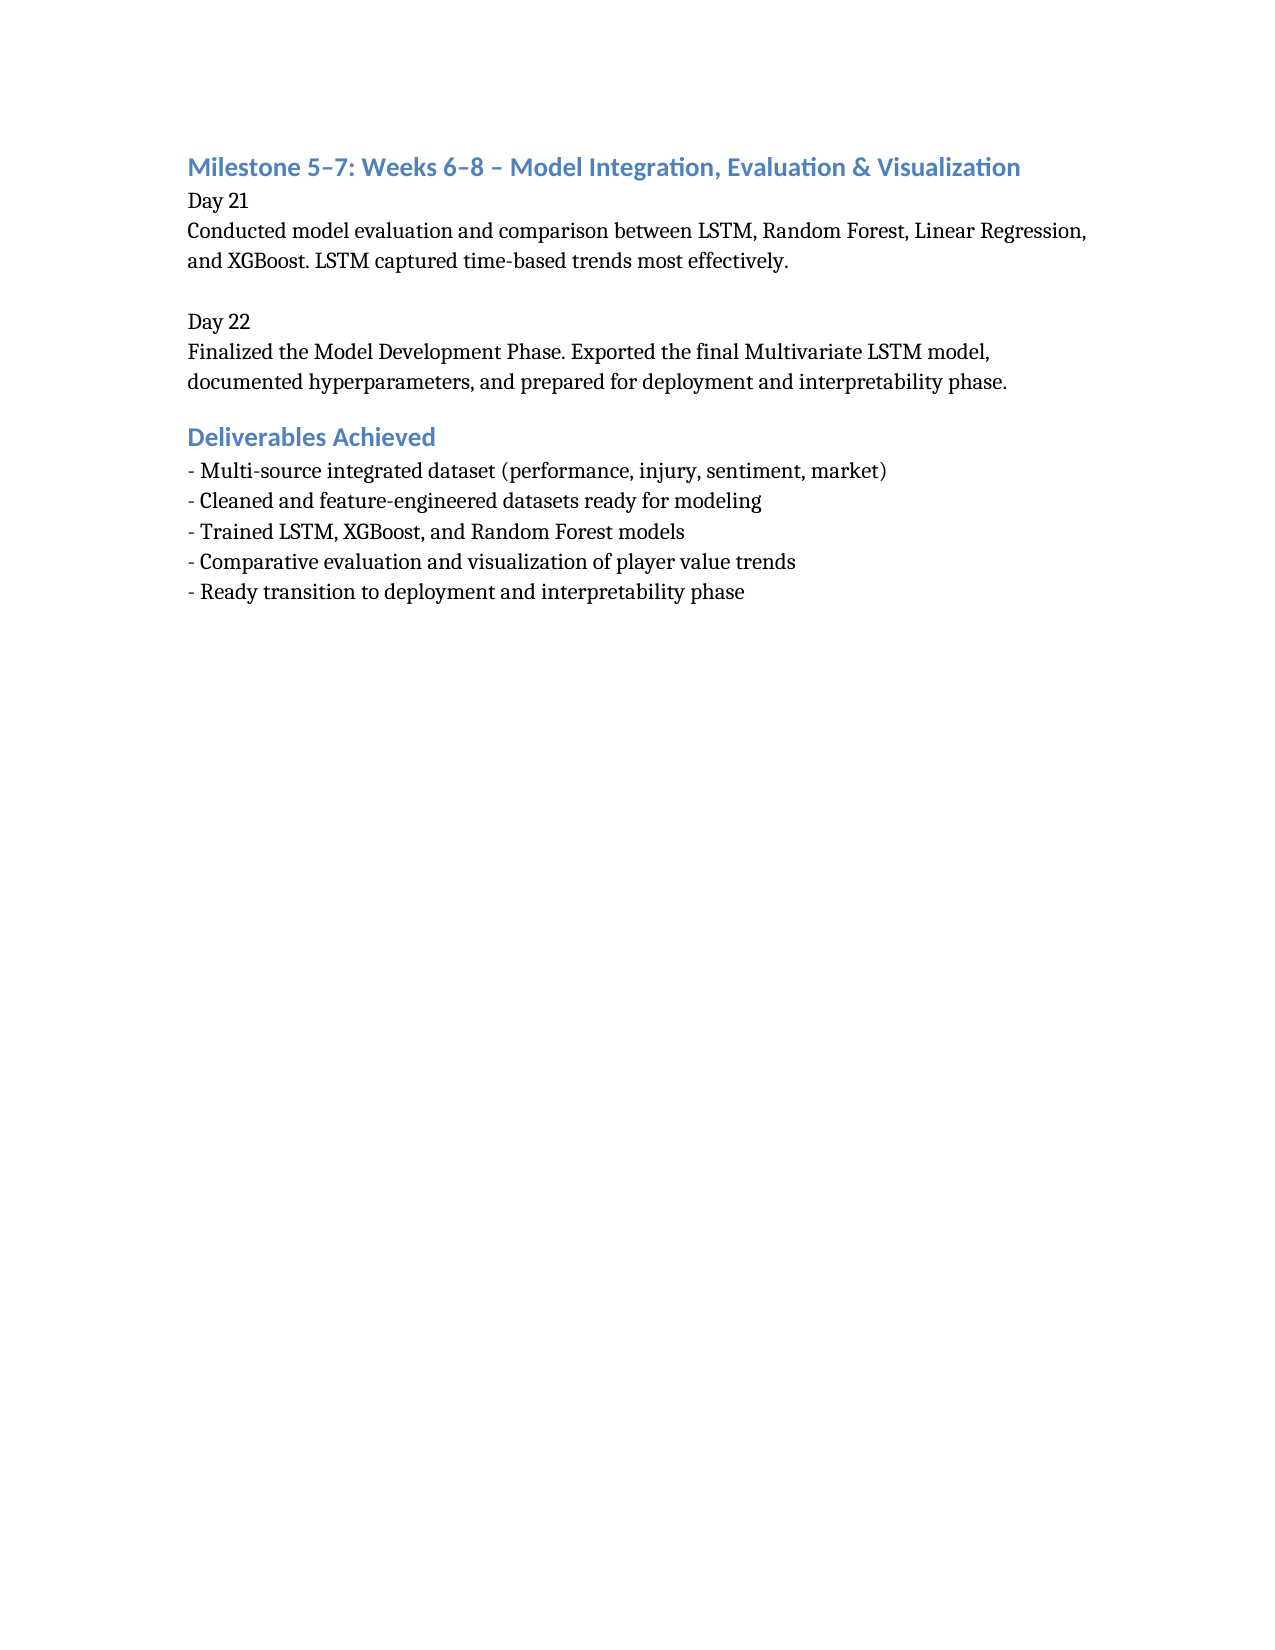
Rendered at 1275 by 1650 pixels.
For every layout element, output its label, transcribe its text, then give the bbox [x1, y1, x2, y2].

subtitle Deliverables Achieved [187, 420, 1087, 453]
subtitle Milestone 5–7: Weeks 6–8 – Model Integration, Evaluation & Visualization [187, 150, 1087, 183]
text - Multi-source integrated dataset (performance, injury, sentiment, market) - Cleaned and feature-engineered datasets ready for modeling - Trained LSTM, XGBoost, and Random Forest models - Comparative evaluation and visualization of player value trends - Ready transition to deployment and interpretability phase [187, 458, 1087, 605]
text Day 21 Conducted model evaluation and comparison between LSTM, Random Forest, Linear Regression, and XGBoost. LSTM captured time-based trends most effectively. Day 22 Finalized the Model Development Phase. Exported the final Multivariate LSTM model, documented hyperparameters, and prepared for deployment and interpretability phase. [187, 188, 1087, 396]
